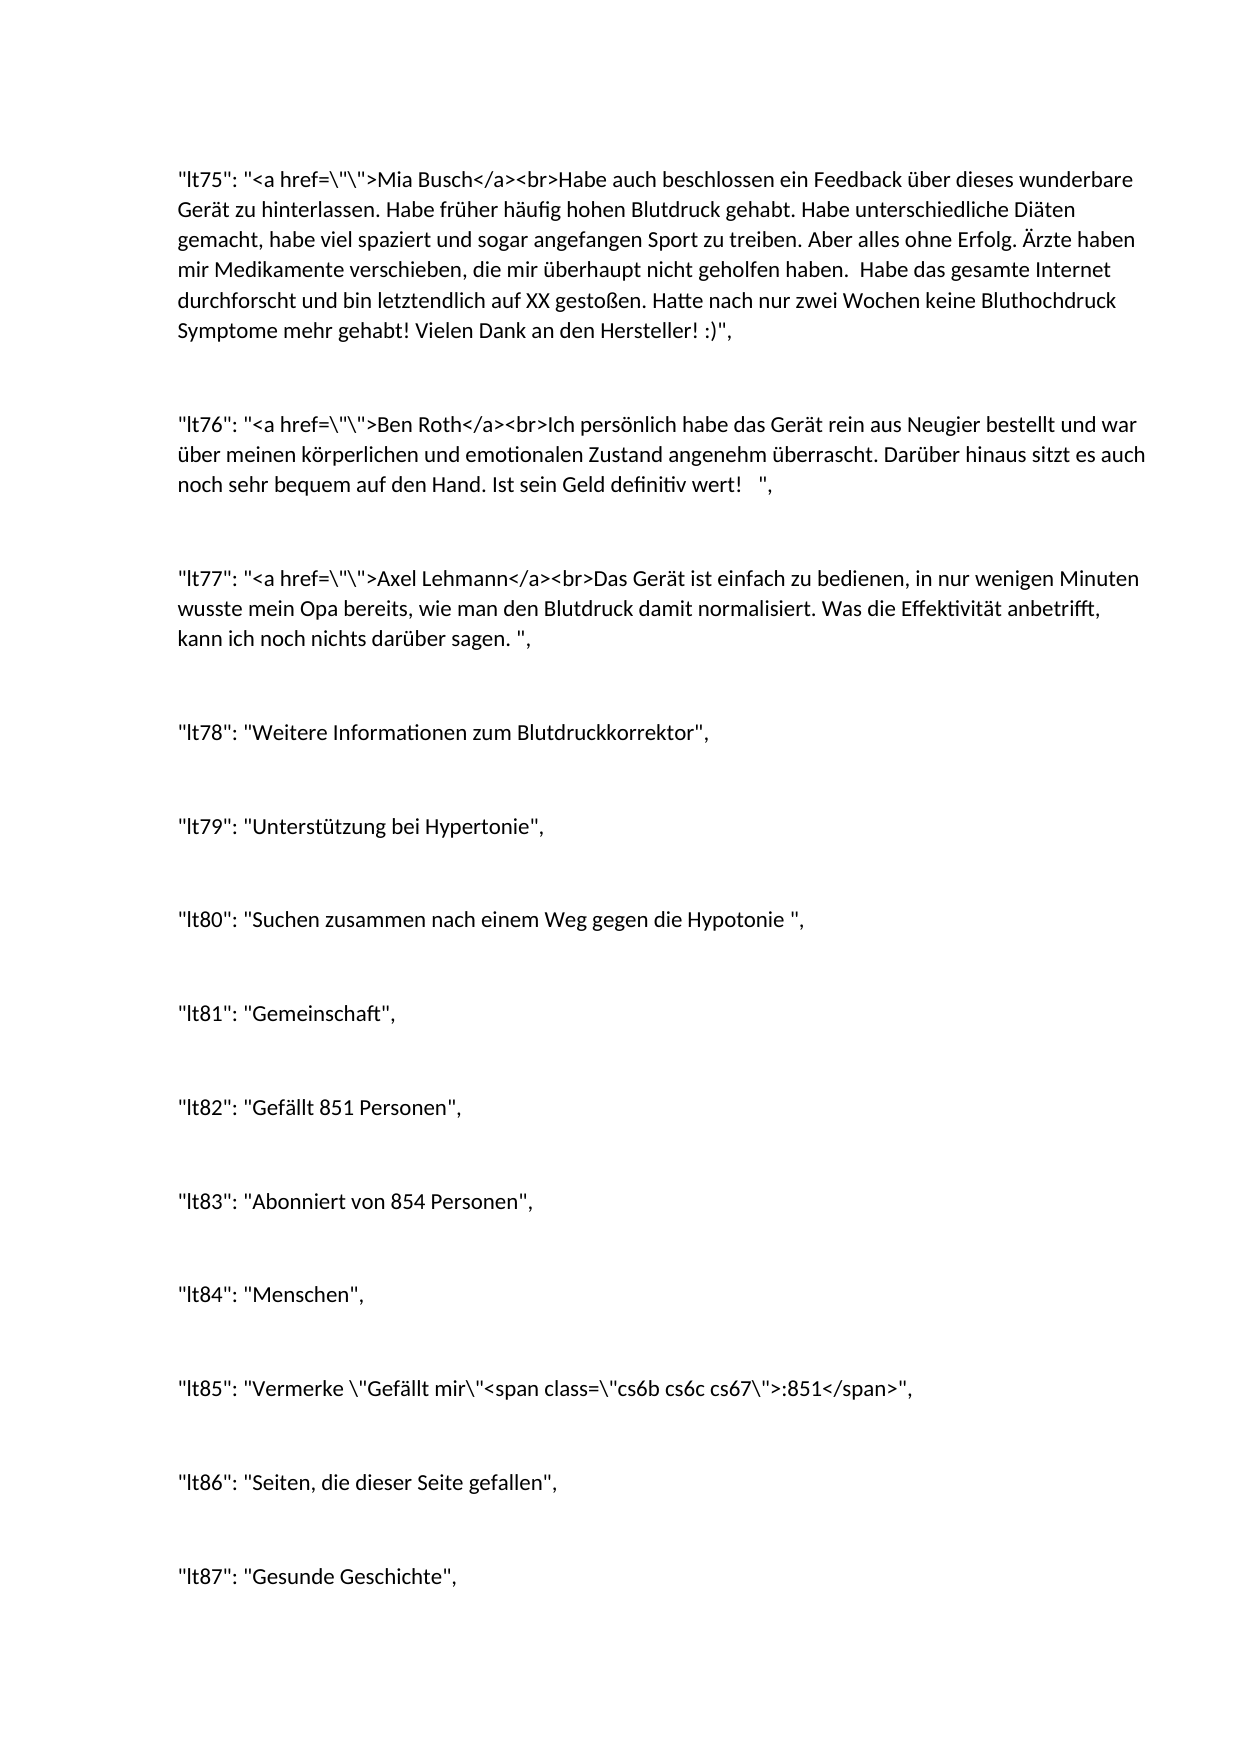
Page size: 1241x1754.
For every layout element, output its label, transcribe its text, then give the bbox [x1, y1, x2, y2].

text "lt87": "Gesunde Geschichte", [177, 1562, 1152, 1590]
text "lt81": "Gemeinschaft", [177, 999, 1152, 1027]
text "lt76": "<a href=\"\">Ben Roth</a><br>Ich persönlich habe das Gerät rein aus Neugier bestellt und war über meinen körperlichen und emotionalen Zustand angenehm überrascht. Darüber hinaus sitzt es auch noch sehr bequem auf den Hand. Ist sein Geld definitiv wert! ", [177, 410, 1152, 498]
text "lt83": "Abonniert von 854 Personen", [177, 1187, 1152, 1215]
text "lt80": "Suchen zusammen nach einem Weg gegen die Hypotonie ", [177, 906, 1152, 934]
text "lt84": "Menschen", [177, 1281, 1152, 1309]
text "lt75": "<a href=\"\">Mia Busch</a><br>Habe auch beschlossen ein Feedback über dieses wunderbare Gerät zu hinterlassen. Habe früher häufig hohen Blutdruck gehabt. Habe unterschiedliche Diäten gemacht, habe viel spaziert und sogar angefangen Sport zu treiben. Aber alles ohne Erfolg. Ärzte haben mir Medikamente verschieben, die mir überhaupt nicht geholfen haben. Habe das gesamte Internet durchforscht und bin letztendlich auf XX gestoßen. Hatte nach nur zwei Wochen keine Bluthochdruck Symptome mehr gehabt! Vielen Dank an den Hersteller! :)", [177, 165, 1152, 344]
text "lt77": "<a href=\"\">Axel Lehmann</a><br>Das Gerät ist einfach zu bedienen, in nur wenigen Minuten wusste mein Opa bereits, wie man den Blutdruck damit normalisiert. Was die Effektivität anbetrifft, kann ich noch nichts darüber sagen. ", [177, 564, 1152, 652]
text "lt86": "Seiten, die dieser Seite gefallen", [177, 1468, 1152, 1496]
text "lt78": "Weitere Informationen zum Blutdruckkorrektor", [177, 718, 1152, 746]
text "lt85": "Vermerke \"Gefällt mir\"<span class=\"cs6b cs6c cs67\">:851</span>", [177, 1374, 1152, 1402]
text "lt82": "Gefällt 851 Personen", [177, 1093, 1152, 1121]
text "lt79": "Unterstützung bei Hypertonie", [177, 812, 1152, 840]
